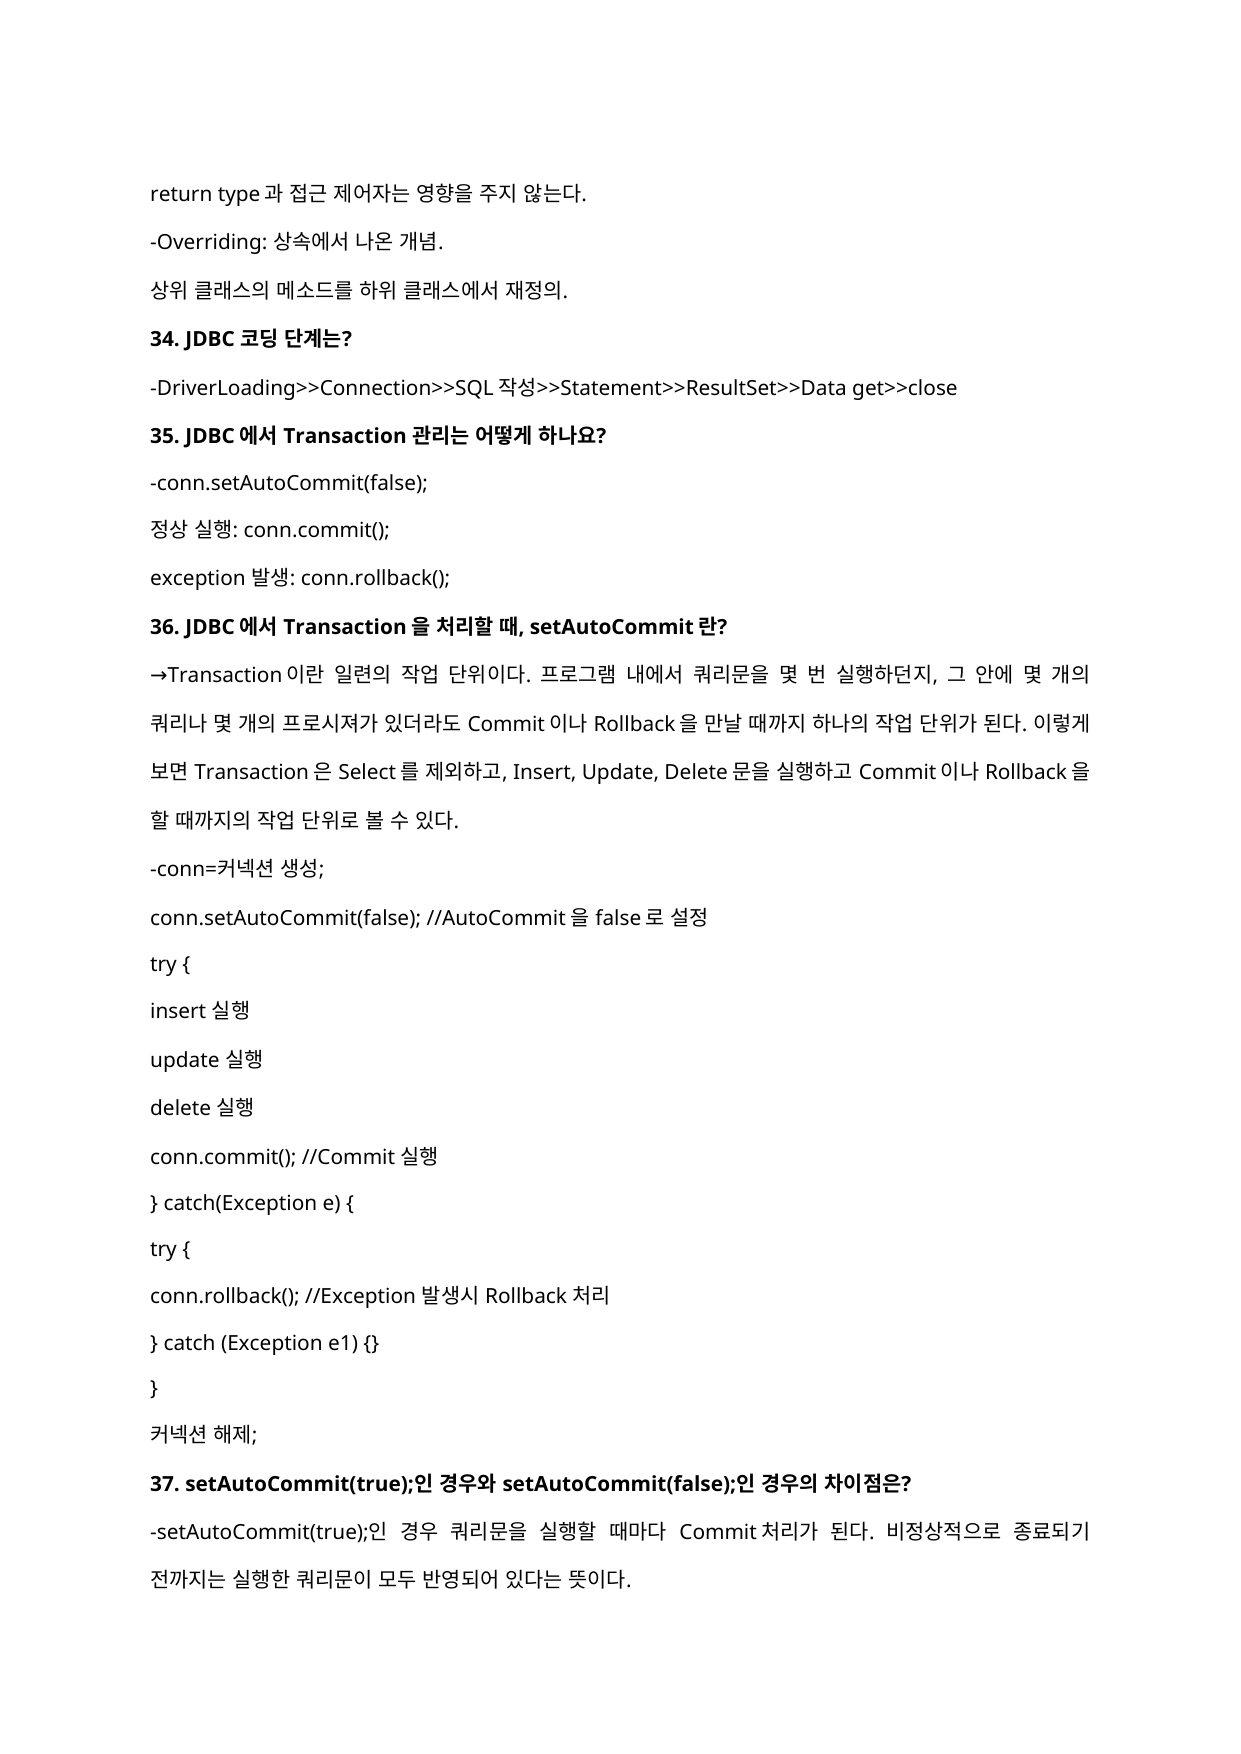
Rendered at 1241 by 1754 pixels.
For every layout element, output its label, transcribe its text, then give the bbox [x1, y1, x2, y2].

text conn.rollback(); //Exception 발생시 Rollback 처리 [150, 1279, 1090, 1309]
text 37. setAutoCommit(true);인 경우와 setAutoCommit(false);인 경우의 차이점은? [150, 1467, 1090, 1497]
text →Transaction이란 일련의 작업 단위이다. 프로그램 내에서 쿼리문을 몇 번 실행하던지, 그 안에 몇 개의 쿼리나 몇 개의 프로시져가 있더라도 Commit이나 Rollback을 만날 때까지 하나의 작업 단위가 된다. 이렇게 보면 Transaction은 Select를 제외하고, Insert, Update, Delete문을 실행하고 Commit이나 Rollback을 할 때까지의 작업 단위로 볼 수 있다. [150, 658, 1090, 834]
text } [150, 1373, 1090, 1401]
text 상위 클래스의 메소드를 하위 클래스에서 재정의. [150, 274, 1090, 304]
text } catch(Exception e) { [150, 1188, 1090, 1217]
text delete 실행 [150, 1091, 1090, 1122]
text insert 실행 [150, 994, 1090, 1025]
text exception 발생: conn.rollback(); [150, 562, 1090, 592]
text 정상 실행: conn.commit(); [150, 513, 1090, 543]
text -conn.setAutoCommit(false); [150, 468, 1090, 496]
text update 실행 [150, 1043, 1090, 1073]
text return type과 접근 제어자는 영향을 주지 않는다. [150, 177, 1090, 207]
text -DriverLoading>>Connection>>SQL작성>>Statement>>ResultSet>>Data get>>close [150, 371, 1090, 401]
text -setAutoCommit(true);인 경우 쿼리문을 실행할 때마다 Commit처리가 된다. 비정상적으로 종료되기 전까지는 실행한 쿼리문이 모두 반영되어 있다는 뜻이다. [150, 1515, 1090, 1594]
text } catch (Exception e1) {} [150, 1328, 1090, 1356]
text conn.setAutoCommit(false); //AutoCommit을 false로 설정 [150, 901, 1090, 931]
text 35. JDBC에서 Transaction 관리는 어떻게 하나요? [150, 419, 1090, 450]
text conn.commit(); //Commit 실행 [150, 1140, 1090, 1170]
text 34. JDBC 코딩 단계는? [150, 322, 1090, 353]
text 커넥션 해제; [150, 1418, 1090, 1449]
text -Overriding: 상속에서 나온 개념. [150, 226, 1090, 256]
text try { [150, 1234, 1090, 1262]
text 36. JDBC에서 Transaction을 처리할 때, setAutoCommit란? [150, 610, 1090, 640]
text -conn=커넥션 생성; [150, 852, 1090, 883]
text try { [150, 949, 1090, 978]
